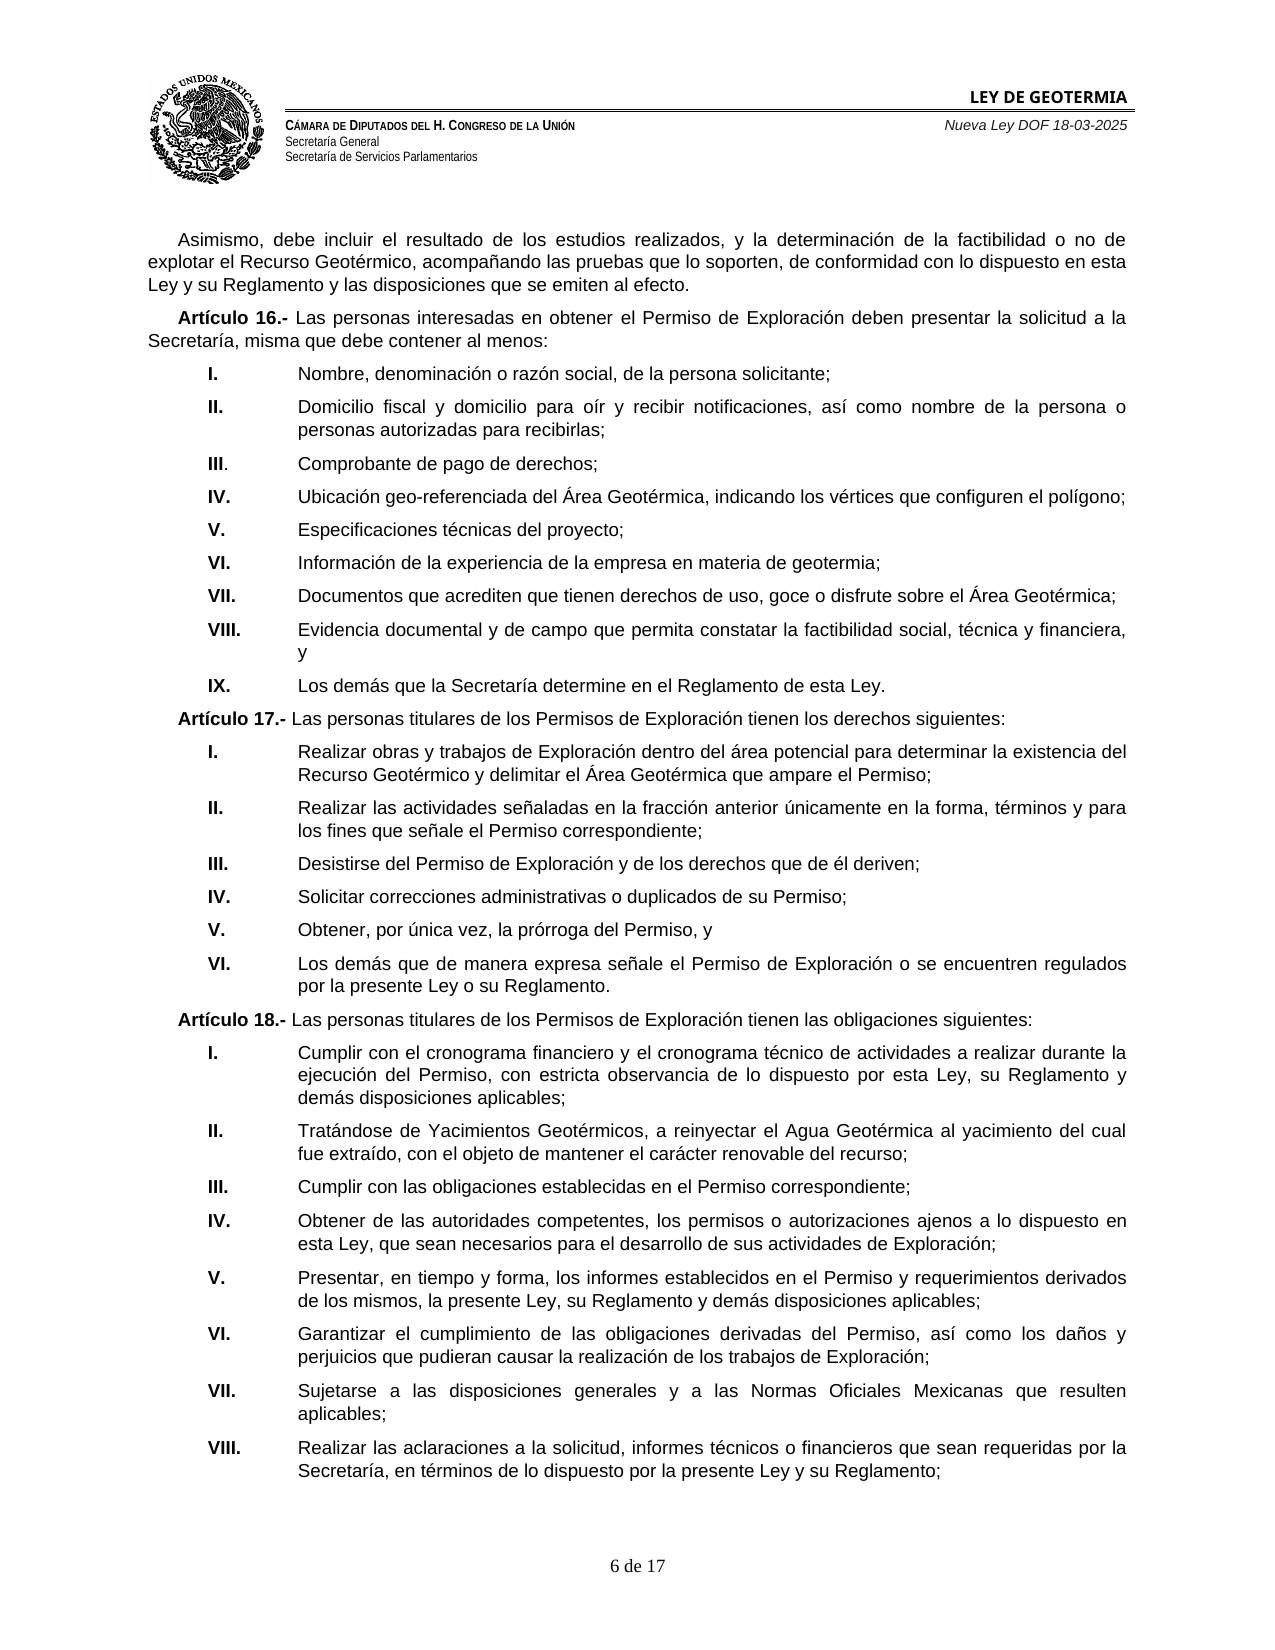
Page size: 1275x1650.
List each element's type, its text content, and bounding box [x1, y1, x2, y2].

text VI. Los demás que de manera expresa señale el Permiso de Exploración o se encuentren regulados por la presente Ley o su Reglamento. [208, 952, 1127, 997]
text I. Nombre, denominación o razón social, de la persona solicitante; [208, 363, 1127, 385]
text Asimismo, debe incluir el resultado de los estudios realizados, y la determinación de la factibilidad o no de explotar el Recurso Geotérmico, acompañando las pruebas que lo soporten, de conformidad con lo dispuesto en esta Ley y su Reglamento y las disposiciones que se emiten al efecto. [148, 228, 1127, 296]
text I. Realizar obras y trabajos de Exploración dentro del área potencial para determinar la existencia del Recurso Geotérmico y delimitar el Área Geotérmica que ampare el Permiso; [208, 740, 1127, 786]
text IV. Solicitar correcciones administrativas o duplicados de su Permiso; [208, 885, 1127, 908]
text VIII. Evidencia documental y de campo que permita constatar la factibilidad social, técnica y financiera, y [208, 618, 1127, 663]
text II. Realizar las actividades señaladas en la fracción anterior únicamente en la forma, términos y para los fines que señale el Permiso correspondiente; [208, 796, 1127, 842]
text IX. Los demás que la Secretaría determine en el Reglamento de esta Ley. [208, 674, 1127, 697]
text Artículo 17.- Las personas titulares de los Permisos de Exploración tienen los derechos siguientes: [148, 707, 1127, 730]
text VI. Garantizar el cumplimiento de las obligaciones derivadas del Permiso, así como los daños y perjuicios que pudieran causar la realización de los trabajos de Exploración; [208, 1322, 1127, 1369]
text VI. Información de la experiencia de la empresa en materia de geotermia; [208, 551, 1127, 574]
text V. Presentar, en tiempo y forma, los informes establecidos en el Permiso y requerimientos derivados de los mismos, la presente Ley, su Reglamento y demás disposiciones aplicables; [208, 1266, 1127, 1312]
text Artículo 16.- Las personas interesadas en obtener el Permiso de Exploración deben presentar la solicitud a la Secretaría, misma que debe contener al menos: [148, 307, 1127, 352]
text III. Desistirse del Permiso de Exploración y de los derechos que de él deriven; [208, 852, 1127, 875]
text VIII. Realizar las aclaraciones a la solicitud, informes técnicos o financieros que sean requeridas por la Secretaría, en términos de lo dispuesto por la presente Ley y su Reglamento; [208, 1436, 1127, 1482]
text V. Obtener, por única vez, la prórroga del Permiso, y [208, 919, 1127, 941]
text V. Especificaciones técnicas del proyecto; [208, 518, 1127, 541]
text II. Tratándose de Yacimientos Geotérmicos, a reinyectar el Agua Geotérmica al yacimiento del cual fue extraído, con el objeto de mantener el carácter renovable del recurso; [208, 1120, 1127, 1165]
text VII. Documentos que acrediten que tienen derechos de uso, goce o disfrute sobre el Área Geotérmica; [208, 585, 1127, 607]
text II. Domicilio fiscal y domicilio para oír y recibir notificaciones, así como nombre de la persona o personas autorizadas para recibirlas; [208, 396, 1127, 441]
text VII. Sujetarse a las disposiciones generales y a las Normas Oficiales Mexicanas que resulten aplicables; [208, 1379, 1127, 1425]
text Artículo 18.- Las personas titulares de los Permisos de Exploración tienen las obligaciones siguientes: [148, 1008, 1127, 1031]
text I. Cumplir con el cronograma financiero y el cronograma técnico de actividades a realizar durante la ejecución del Permiso, con estricta observancia de lo dispuesto por esta Ley, su Reglamento y demás disposiciones aplicables; [208, 1041, 1127, 1109]
text IV. Obtener de las autoridades competentes, los permisos o autorizaciones ajenos a lo dispuesto en esta Ley, que sean necesarios para el desarrollo de sus actividades de Exploración; [208, 1209, 1127, 1255]
text III. Cumplir con las obligaciones establecidas en el Permiso correspondiente; [208, 1176, 1127, 1198]
text III. Comprobante de pago de derechos; [208, 452, 1127, 474]
text IV. Ubicación geo-referenciada del Área Geotérmica, indicando los vértices que configuren el polígono; [208, 485, 1127, 508]
